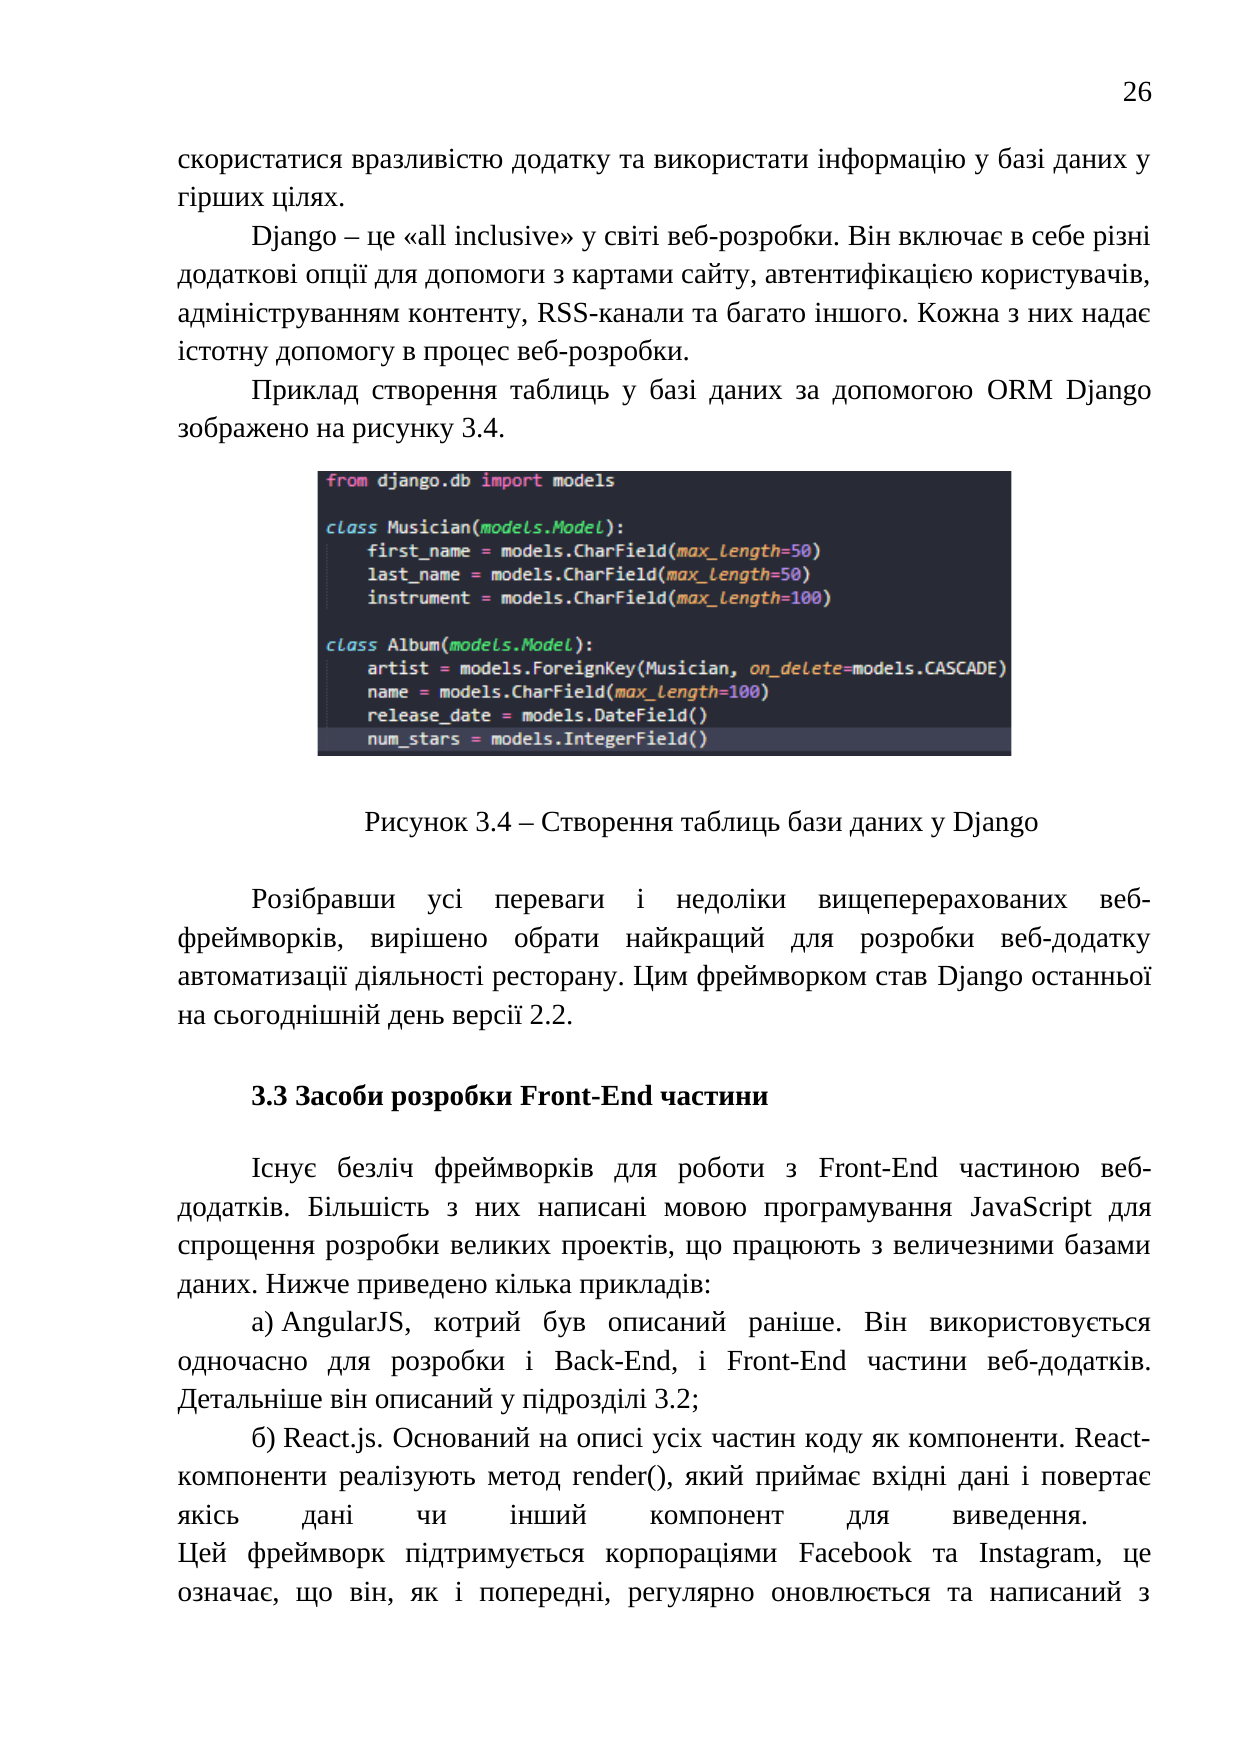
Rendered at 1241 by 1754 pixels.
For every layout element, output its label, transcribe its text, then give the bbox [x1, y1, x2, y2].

picture [317, 471, 1012, 756]
text Розібравши усі переваги і недоліки вищеперерахованих веб-фреймворків, вирішено обрати найкращий для розробки веб-додатку автоматизації діяльності ресторану. Цим фреймворком став Django останньої на сьогоднішній день версії 2.2. [177, 881, 1152, 1030]
text Рисунок 3.4 – Створення таблиць бази даних у Django [177, 804, 1152, 838]
text Існує безліч фреймворків для роботи з Front-End частиною веб-додатків. Більшість з них написані мовою програмування JavaScript для спрощення розробки великих проектів, що працюють з величезними базами даних. Нижче приведено кілька прикладів: [177, 1150, 1152, 1299]
text Django – це «all inclusive» у світі веб-розробки. Він включає в себе різні додаткові опції для допомоги з картами сайту, автентифікацією користувачів, адмініструванням контенту, RSS-канали та багато іншого. Кожна з них надає істотну допомогу в процес веб-розробки. [177, 218, 1152, 367]
subtitle 3.3 Засоби розробки Front-End частини [177, 1078, 1152, 1112]
list AngularJS, котрий був описаний раніше. Він використовується одночасно для розробки і Back-End, і Front-End частини веб-додатків. Детальніше він описаний у підрозділі 3.2; [177, 1304, 1152, 1415]
text Приклад створення таблиць у базі даних за допомогою ORM Django зображено на рисунку 3.4. [177, 372, 1152, 444]
